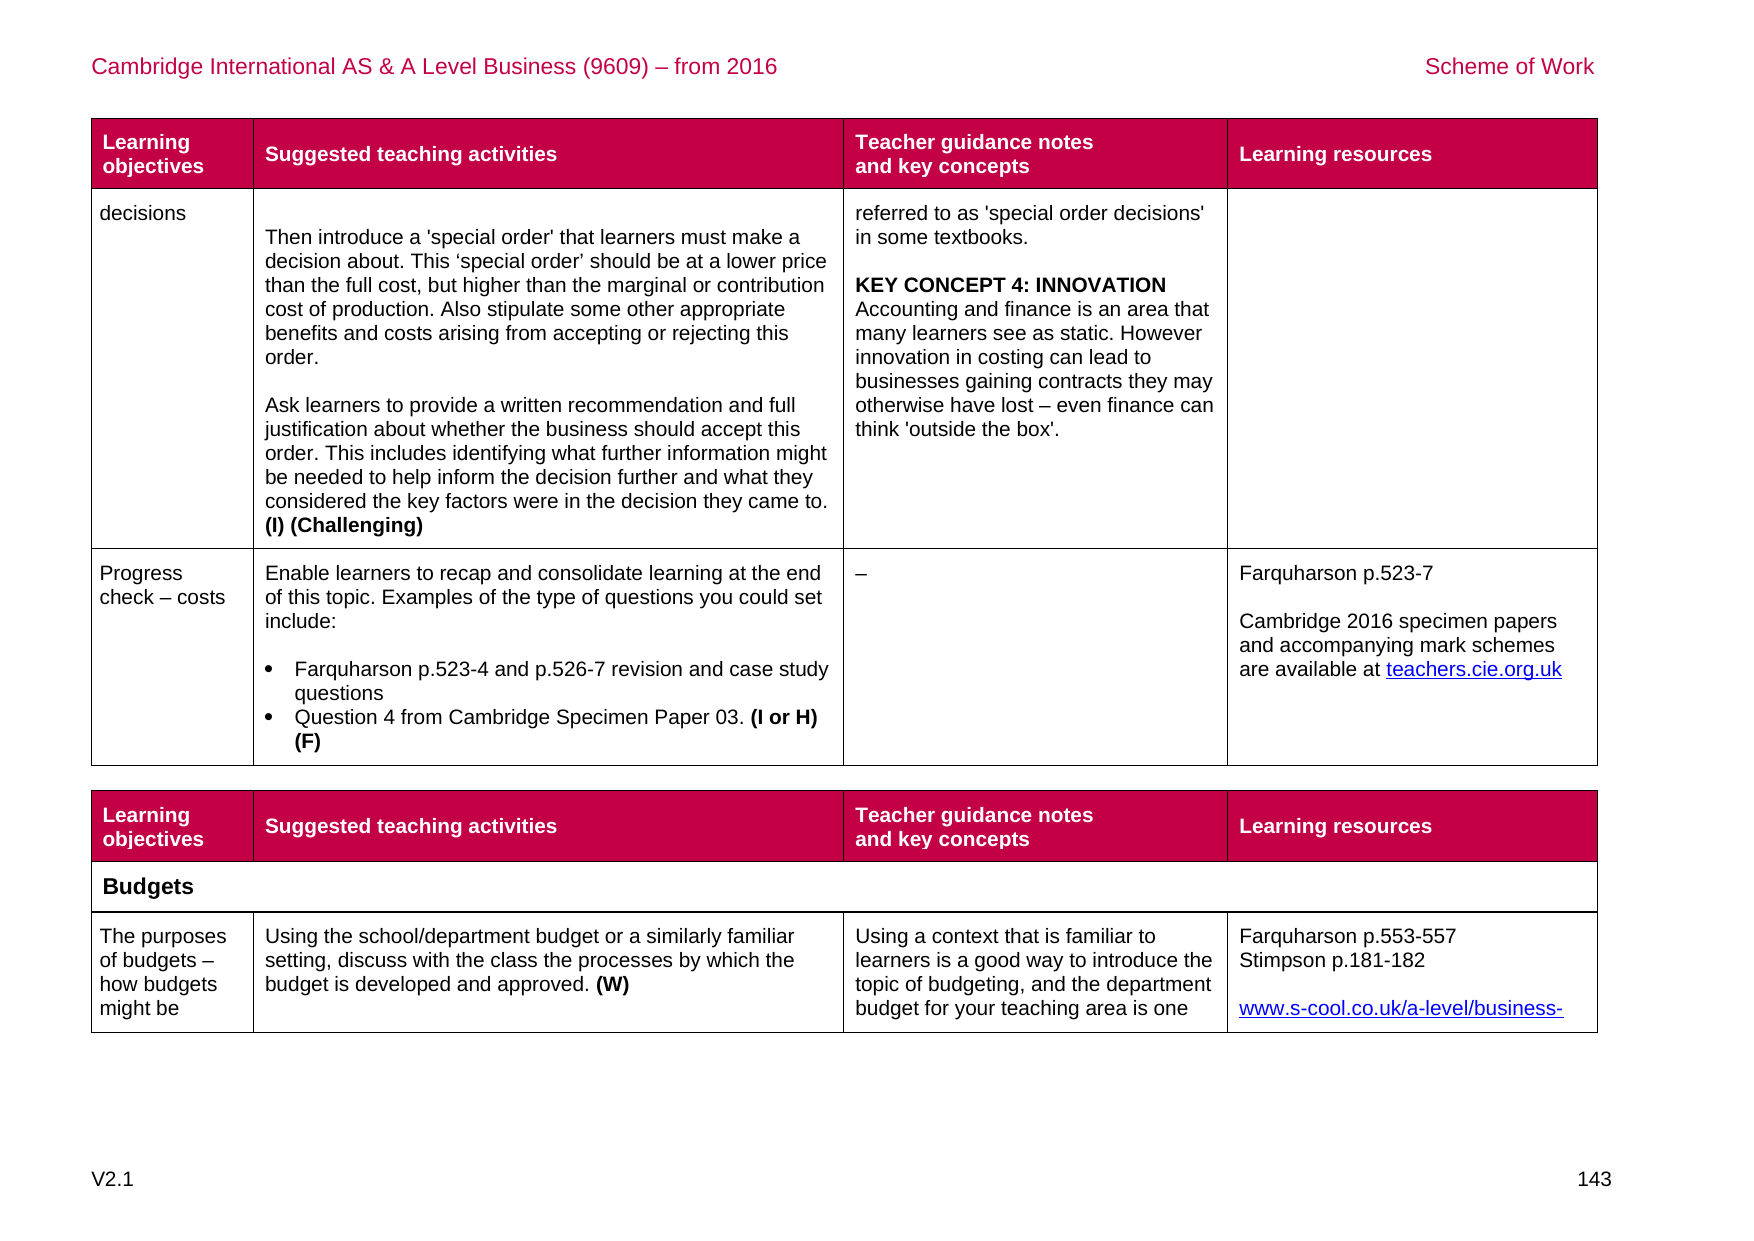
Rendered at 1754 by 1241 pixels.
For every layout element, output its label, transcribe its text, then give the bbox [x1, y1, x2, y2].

table_header Teacher guidance notes and key concepts [844, 791, 1227, 861]
table_cell – [844, 549, 1227, 765]
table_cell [1228, 913, 1597, 1032]
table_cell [1228, 189, 1597, 548]
table_cell Progress check – costs [92, 549, 253, 765]
table_cell Enable learners to recap and consolidate learning at the end of this topic. Examples of the type of questions you could set include: Farquharson p.523-4 and p.526-7 revision and case study questions Question 4 from Cambridge Specimen Paper 03. (I or H) (F) [254, 549, 843, 765]
table_header Learning objectives [92, 119, 253, 188]
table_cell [844, 189, 1227, 548]
table_header Teacher guidance notes and key concepts [844, 119, 1227, 188]
table_header Learning resources [1228, 119, 1597, 188]
table_header Suggested teaching activities [254, 791, 843, 861]
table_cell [844, 913, 1227, 1032]
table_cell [254, 189, 843, 548]
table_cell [92, 189, 253, 548]
table_cell Budgets [92, 862, 1597, 911]
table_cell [254, 913, 843, 1032]
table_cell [92, 913, 253, 1032]
table_cell Farquharson p.523-7 Cambridge 2016 specimen papers and accompanying mark schemes are available at teachers.cie.org.uk [1228, 549, 1597, 765]
table_header Suggested teaching activities [254, 119, 843, 188]
table_header Learning objectives [92, 791, 253, 861]
table_header Learning resources [1228, 791, 1597, 861]
